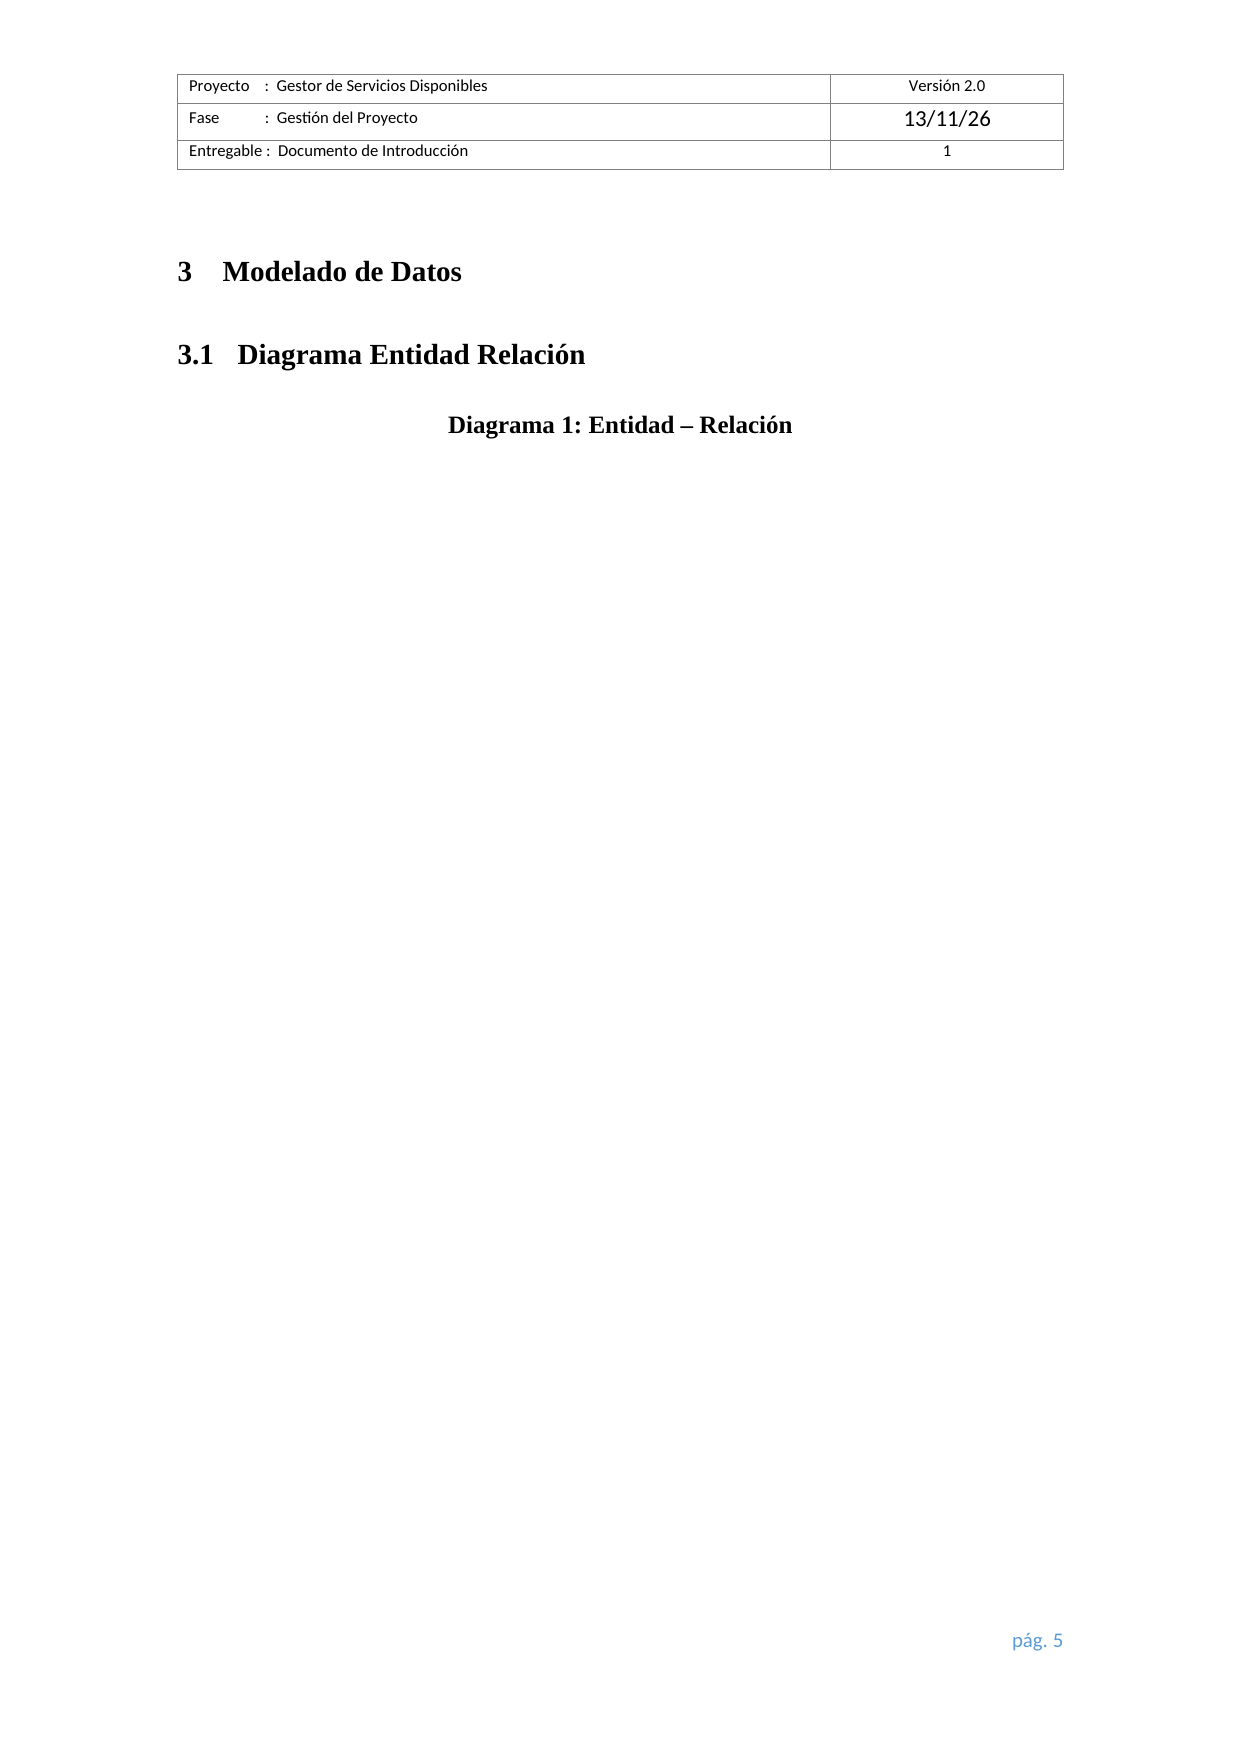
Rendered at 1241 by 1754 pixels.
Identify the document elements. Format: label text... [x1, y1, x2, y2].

subtitle Diagrama Entidad Relación [177, 337, 1063, 370]
text Diagrama 1: Entidad – Relación [177, 410, 1063, 439]
subtitle Modelado de Datos [177, 254, 1063, 287]
